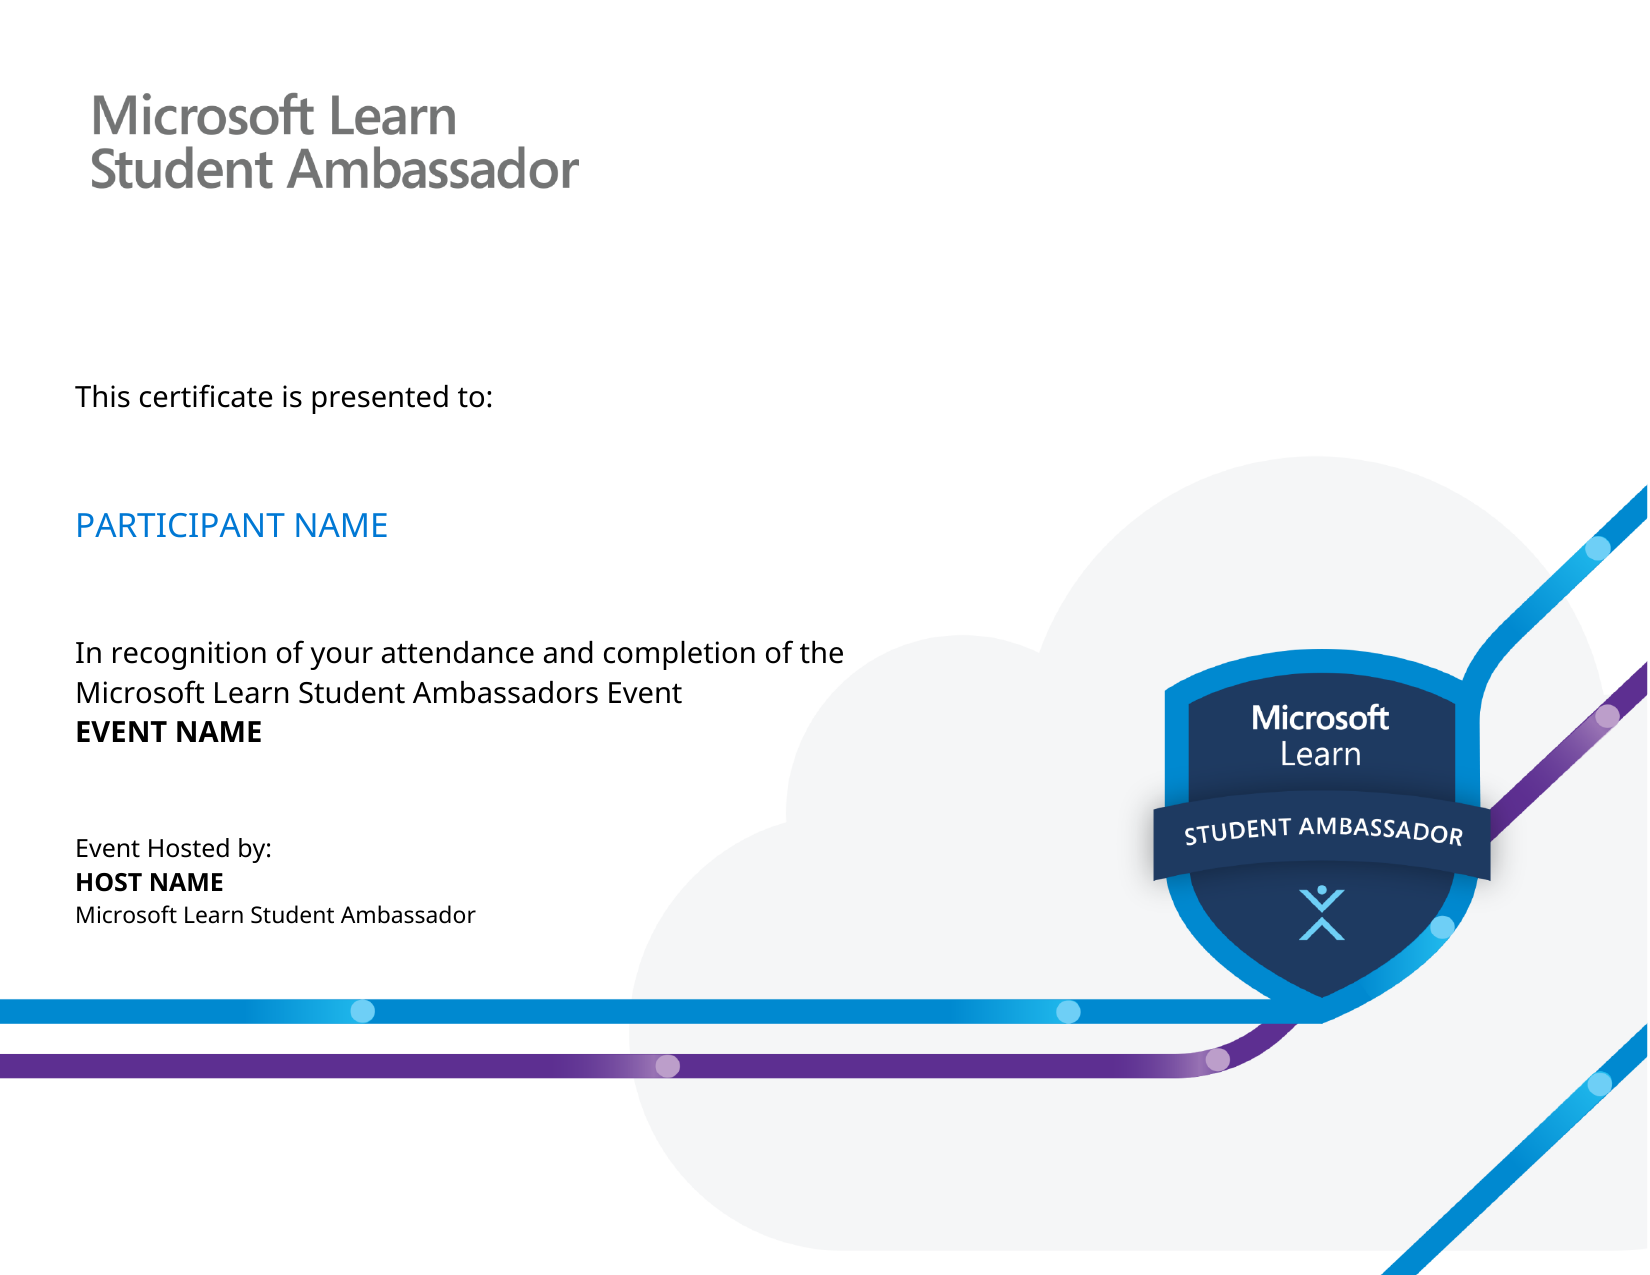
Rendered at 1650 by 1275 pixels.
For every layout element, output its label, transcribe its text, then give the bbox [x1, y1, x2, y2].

table_header This certificate is presented to: [64, 376, 889, 416]
table_cell PARTICIPANT NAME [64, 416, 889, 632]
table_cell In recognition of your attendance and completion of the Microsoft Learn Student Ambassadors Event EVENT NAME Event Hosted by: HOST NAME Microsoft Learn Student Ambassador [64, 632, 889, 930]
picture [0, 0, 1648, 1275]
table_cell [64, 930, 889, 1075]
